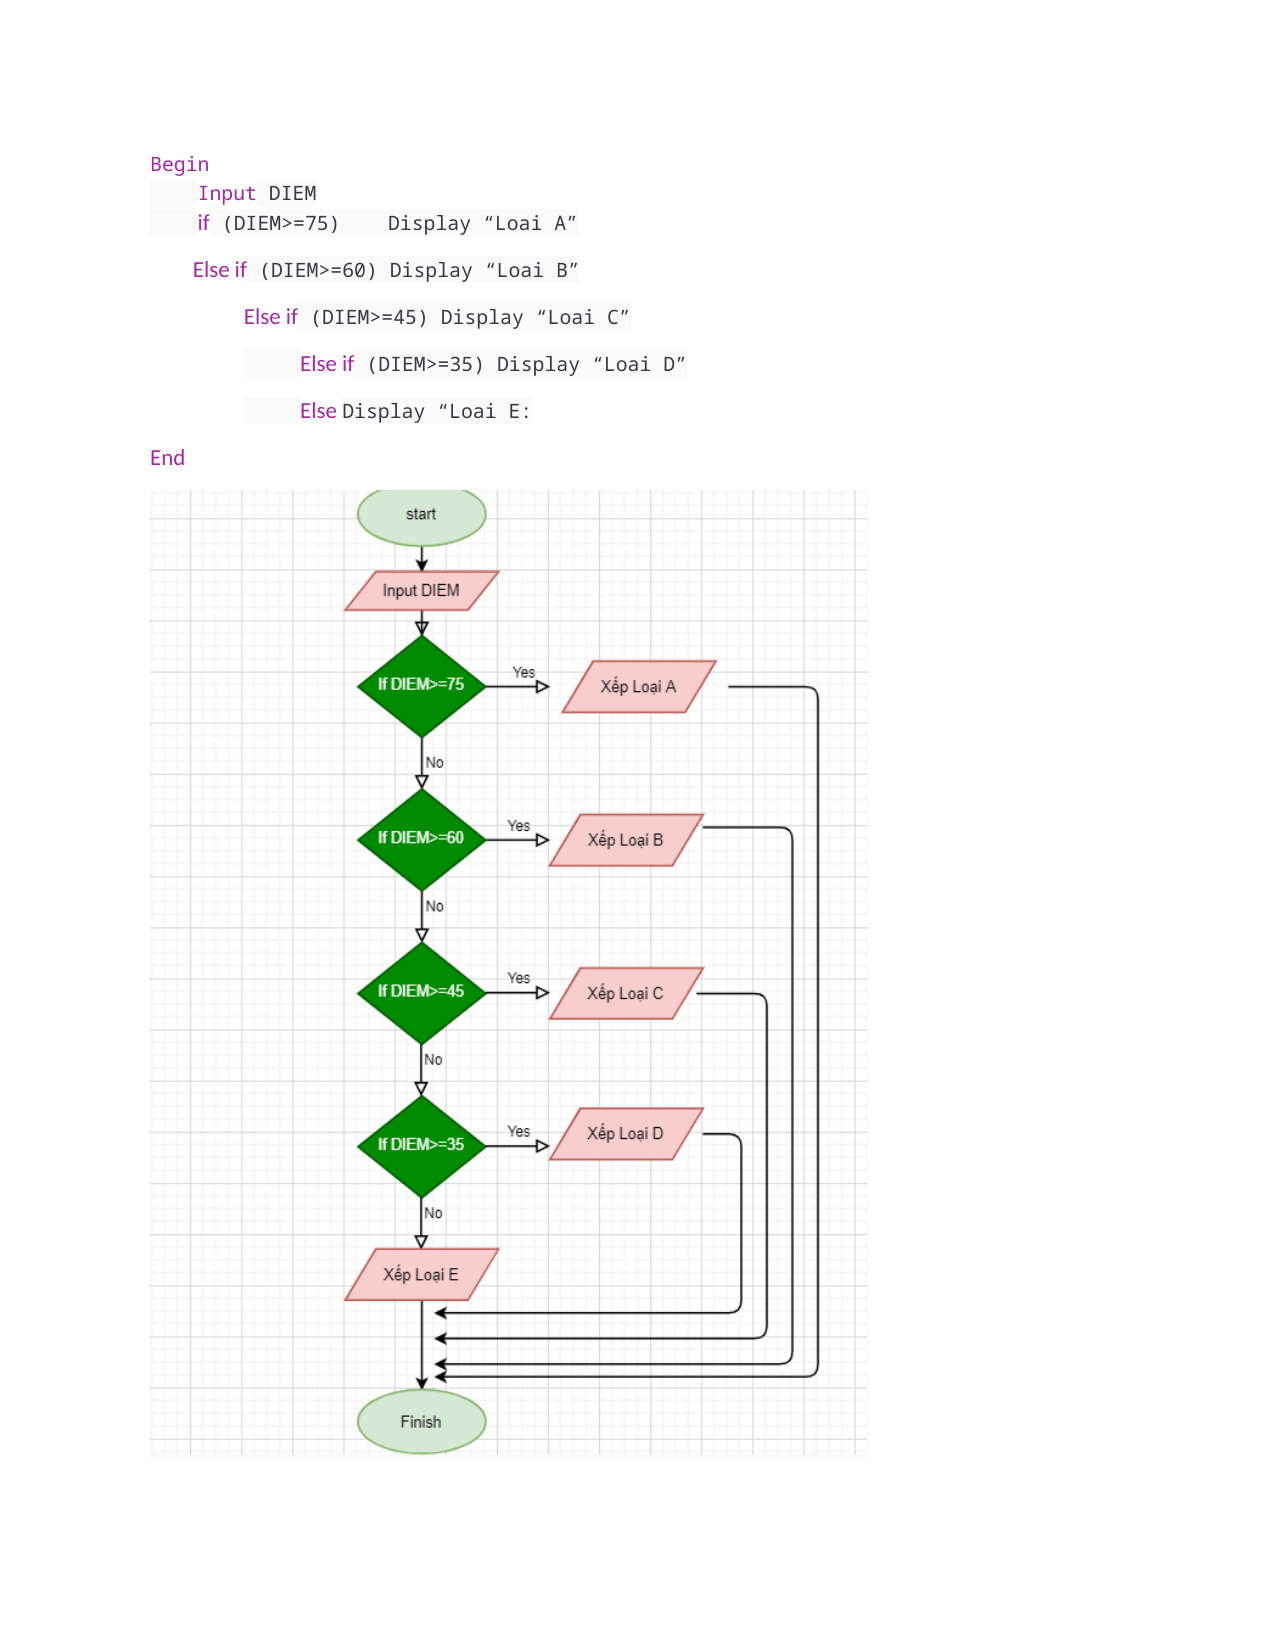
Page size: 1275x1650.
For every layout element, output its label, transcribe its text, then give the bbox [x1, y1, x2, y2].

picture [150, 490, 868, 1457]
text Else if (DIEM>=35) Display “Loai D” [150, 349, 1125, 377]
text Else if (DIEM>=60) Display “Loai B” [150, 255, 1125, 283]
text Else Display “Loai E: [150, 396, 1125, 424]
text Begin Input DIEM if (DIEM>=75) Display “Loai A” [150, 150, 1125, 236]
text End [150, 443, 1125, 471]
text Else if (DIEM>=45) Display “Loai C” [150, 302, 1125, 330]
